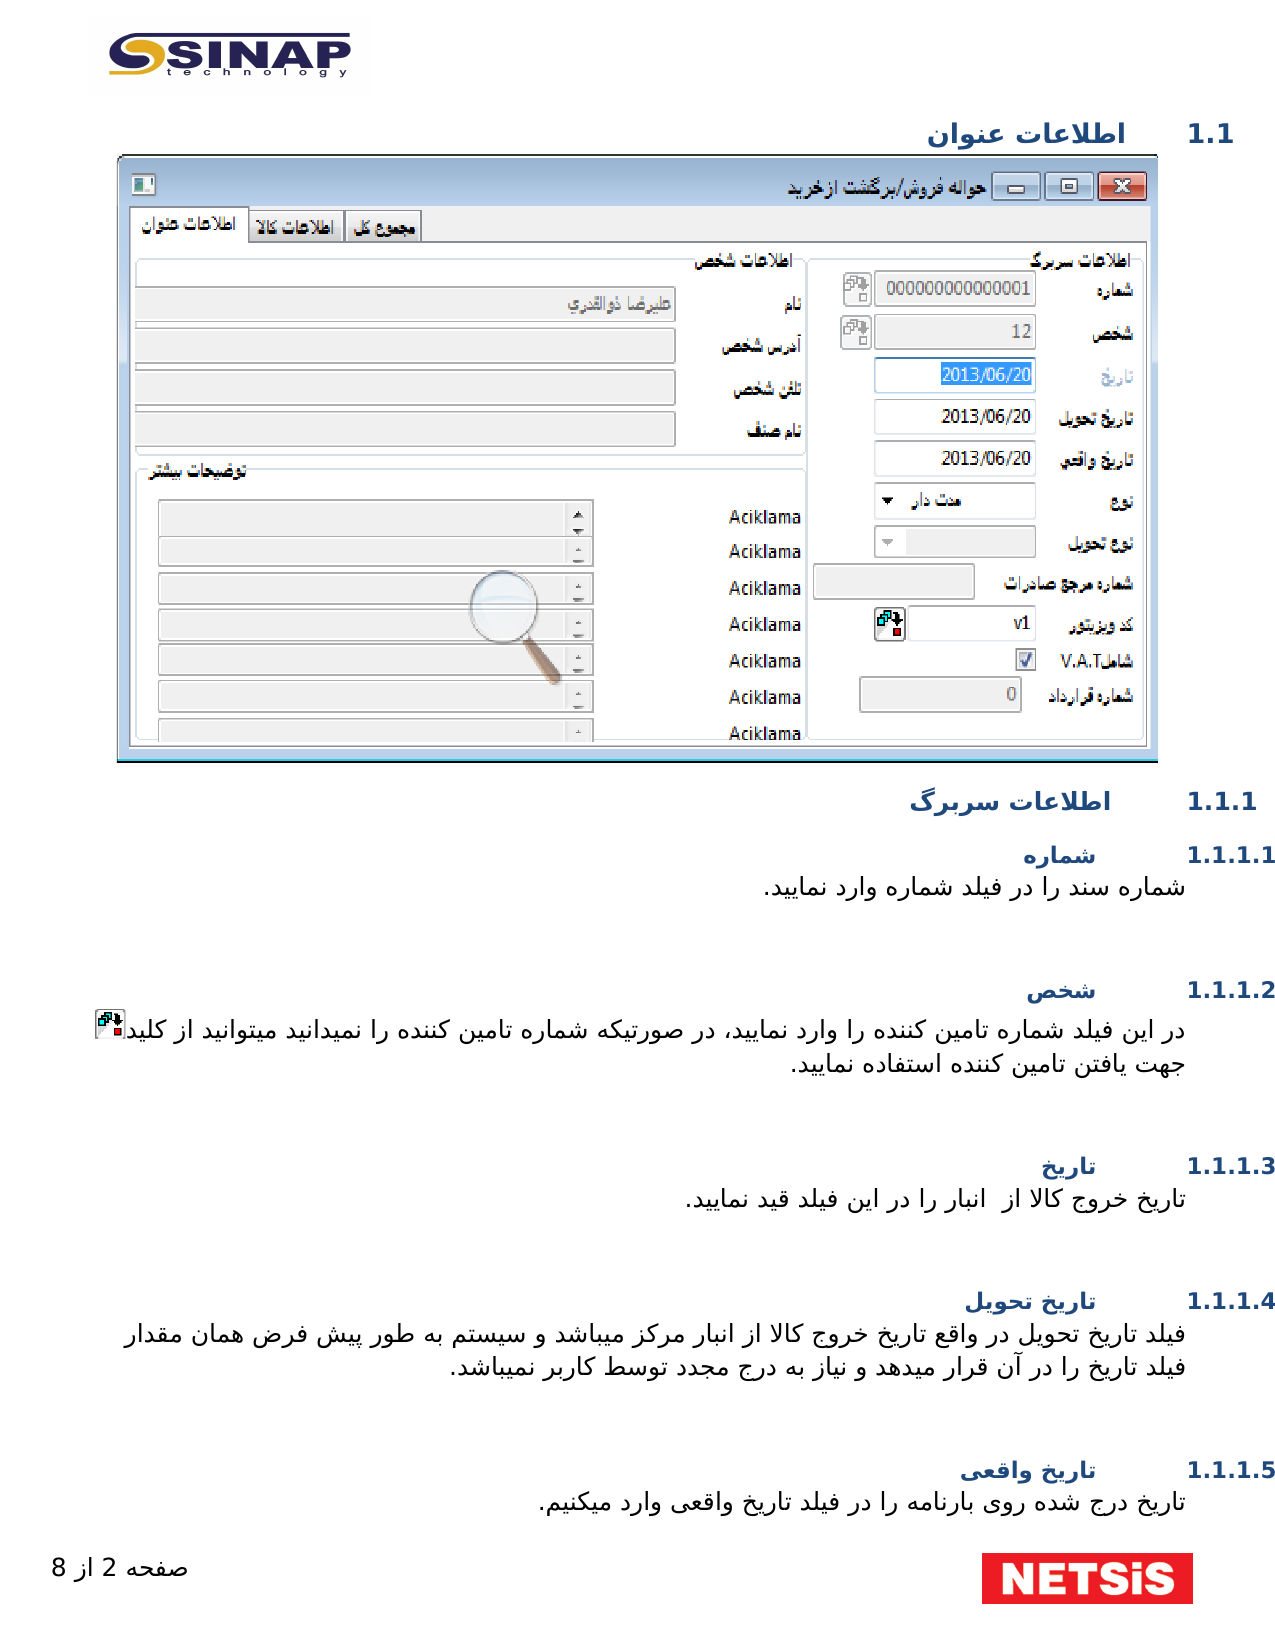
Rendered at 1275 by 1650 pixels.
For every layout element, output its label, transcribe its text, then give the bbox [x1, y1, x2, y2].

text تاریخ درج شده روی بارنامه را در فیلد تاریخ واقعی وارد میکنیم. [89, 1487, 1186, 1517]
subtitle اطلاعات سربرگ [89, 787, 1186, 817]
text در این فیلد شماره تامین کننده را وارد نمایید، در صورتیکه شماره تامین کننده را نمیدانید میتوانید از کلید جهت یافتن تامین کننده استفاده نمایید. [89, 1007, 1186, 1078]
text شماره سند را در فیلد شماره وارد نمایید. [89, 872, 1186, 902]
subtitle تاریخ [89, 1153, 1186, 1180]
text فیلد تاریخ تحویل در واقع تاریخ خروج کالا از انبار مرکز میباشد و سیستم به طور پیش فرض همان مقدار فیلد تاریخ را در آن قرار میدهد و نیاز به درج مجدد توسط کاربر نمیباشد. [89, 1319, 1186, 1382]
picture [958, 1553, 1225, 1604]
subtitle شماره [89, 842, 1186, 868]
subtitle شخص [89, 977, 1186, 1003]
subtitle تاریخ تحویل [89, 1288, 1186, 1315]
subtitle تاریخ واقعی [89, 1457, 1186, 1483]
subtitle اطلاعات عنوان [89, 118, 1186, 150]
picture [93, 1007, 126, 1039]
picture [116, 154, 1158, 763]
picture [88, 14, 373, 96]
text تاریخ خروج کالا از انبار را در این فیلد قید نمایید. [89, 1184, 1186, 1213]
